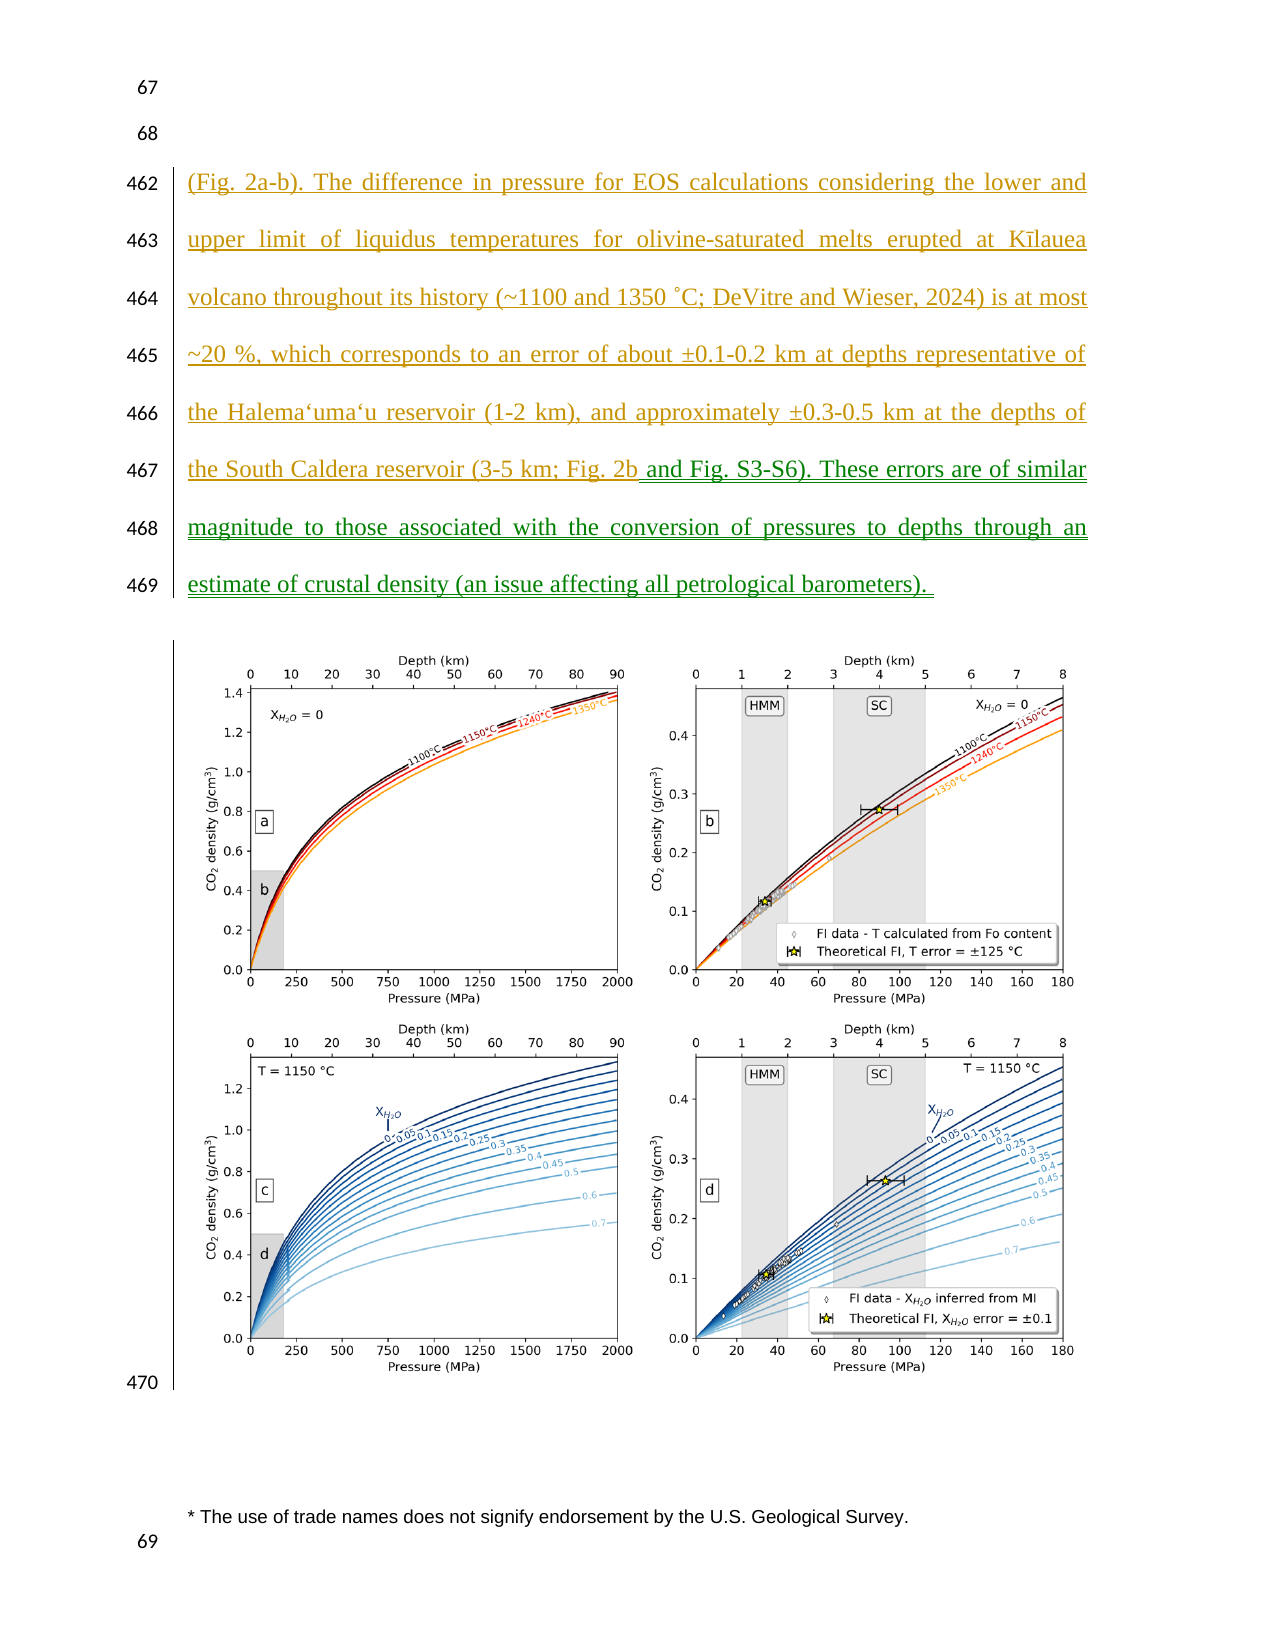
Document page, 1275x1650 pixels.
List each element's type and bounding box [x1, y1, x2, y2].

picture [187, 639, 1088, 1390]
